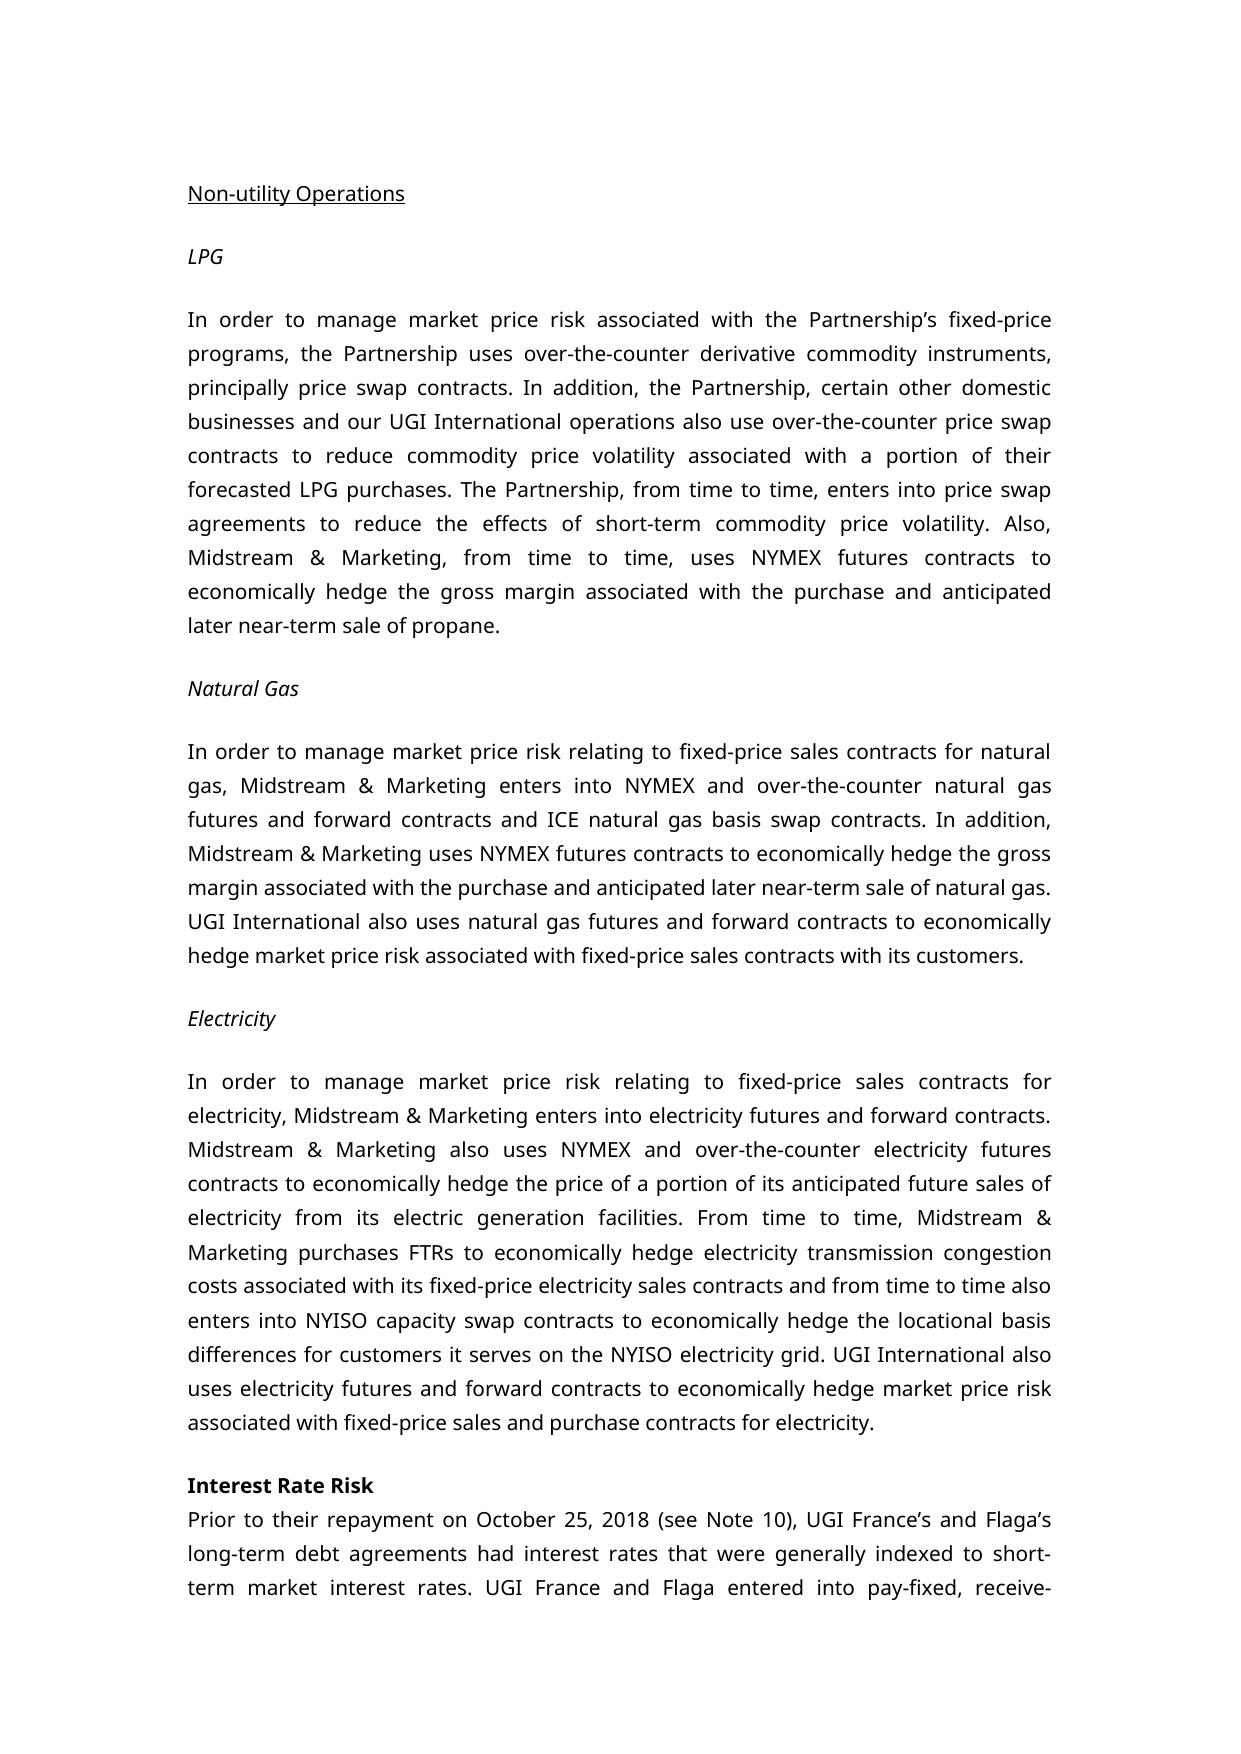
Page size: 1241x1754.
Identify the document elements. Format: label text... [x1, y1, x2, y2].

text LPG [187, 242, 1053, 270]
text Interest Rate Risk [187, 1471, 1053, 1499]
text Non-utility Operations [187, 179, 1053, 207]
text In order to manage market price risk relating to fixed-price sales contracts for electricity, Midstream & Marketing enters into electricity futures and forward contracts. Midstream & Marketing also uses NYMEX and over-the-counter electricity futures contracts to economically hedge the price of a portion of its anticipated future sales of electricity from its electric generation facilities. From time to time, Midstream & Marketing purchases FTRs to economically hedge electricity transmission congestion costs associated with its fixed-price electricity sales contracts and from time to time also enters into NYISO capacity swap contracts to economically hedge the locational basis differences for customers it serves on the NYISO electricity grid. UGI International also uses electricity futures and forward contracts to economically hedge market price risk associated with fixed-price sales and purchase contracts for electricity. [187, 1067, 1053, 1436]
text Natural Gas [187, 674, 1053, 703]
text In order to manage market price risk relating to fixed-price sales contracts for natural gas, Midstream & Marketing enters into NYMEX and over-the-counter natural gas futures and forward contracts and ICE natural gas basis swap contracts. In addition, Midstream & Marketing uses NYMEX futures contracts to economically hedge the gross margin associated with the purchase and anticipated later near-term sale of natural gas. UGI International also uses natural gas futures and forward contracts to economically hedge market price risk associated with fixed-price sales contracts with its customers. [187, 737, 1053, 970]
text In order to manage market price risk associated with the Partnership’s fixed-price programs, the Partnership uses over-the-counter derivative commodity instruments, principally price swap contracts. In addition, the Partnership, certain other domestic businesses and our UGI International operations also use over-the-counter price swap contracts to reduce commodity price volatility associated with a portion of their forecasted LPG purchases. The Partnership, from time to time, enters into price swap agreements to reduce the effects of short-term commodity price volatility. Also, Midstream & Marketing, from time to time, uses NYMEX futures contracts to economically hedge the gross margin associated with the purchase and anticipated later near-term sale of propane. [187, 305, 1053, 640]
text Electricity [187, 1004, 1053, 1033]
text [187, 1505, 1053, 1601]
